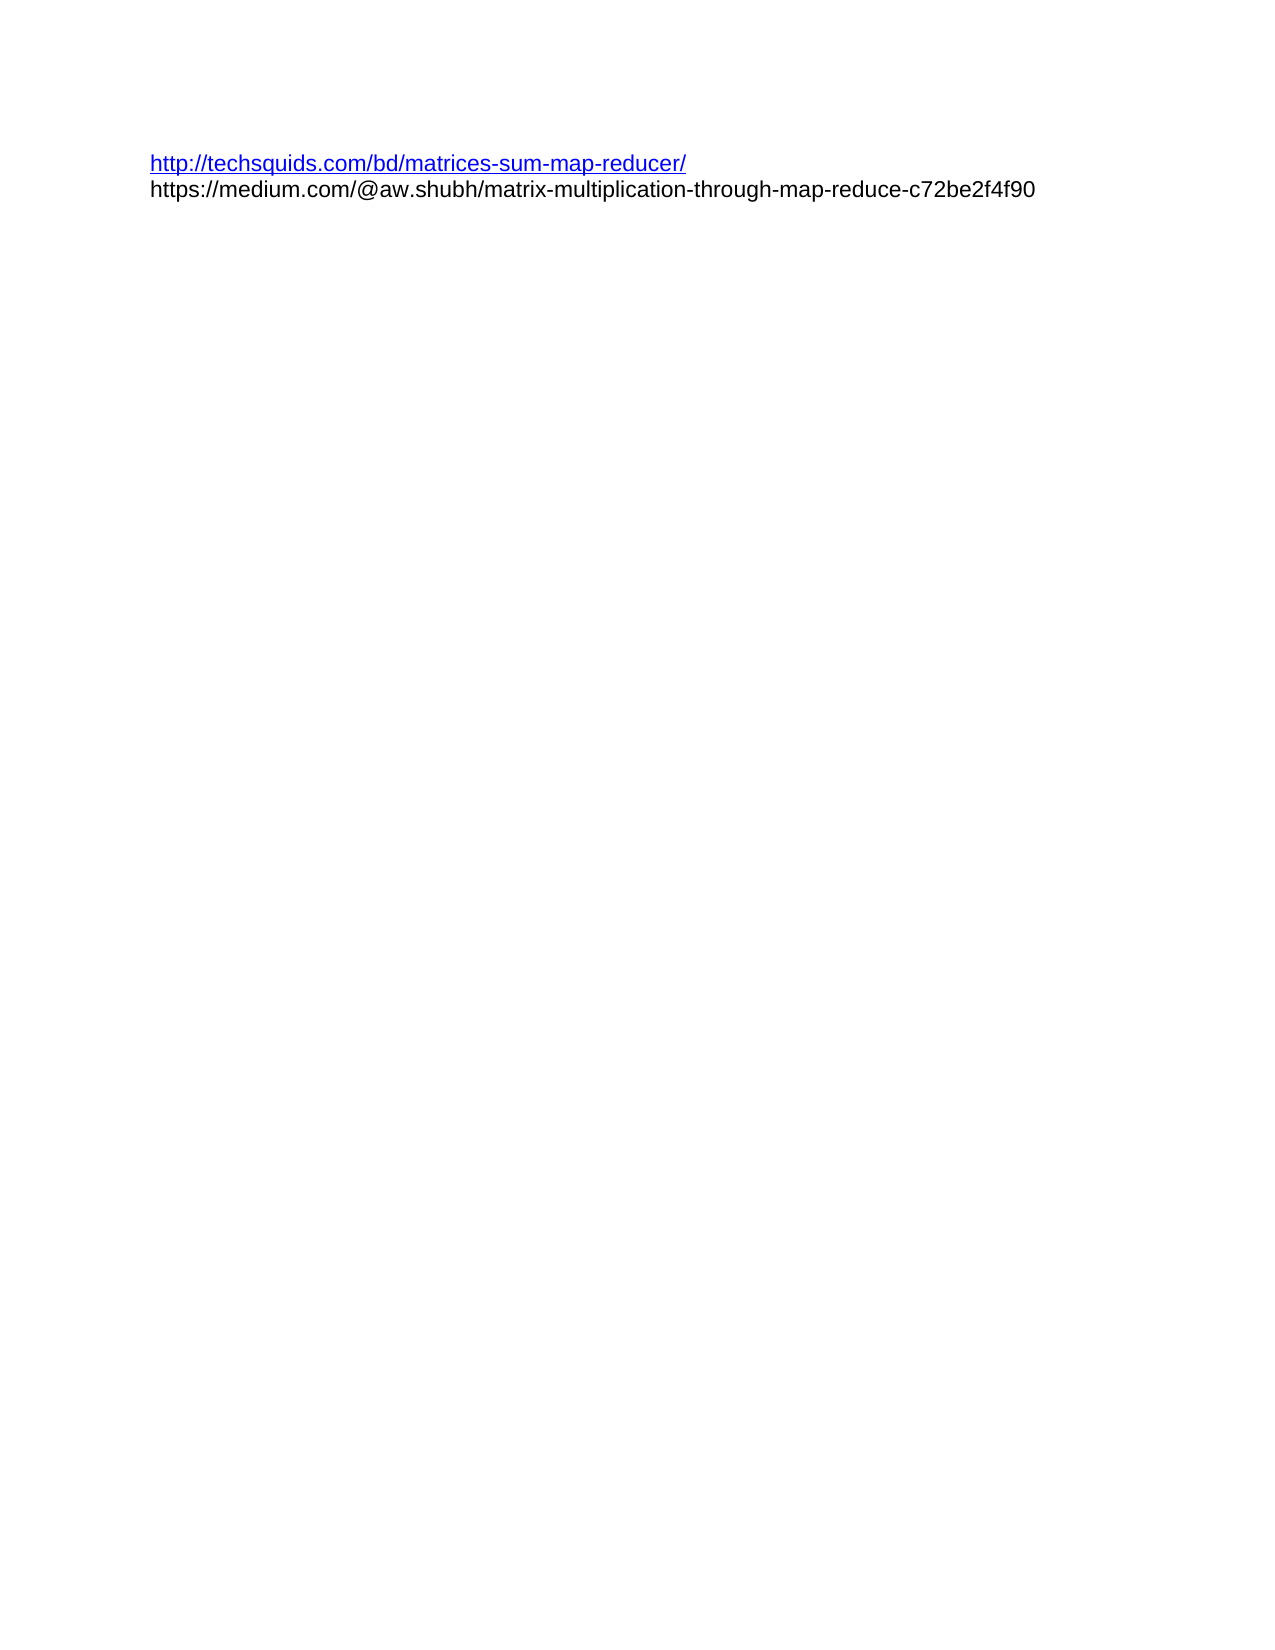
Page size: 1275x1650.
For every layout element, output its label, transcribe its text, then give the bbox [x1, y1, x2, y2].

text https://medium.com/@aw.shubh/matrix-multiplication-through-map-reduce-c72be2f4f90 [150, 176, 1125, 203]
text http://techsquids.com/bd/matrices-sum-map-reducer/ [150, 150, 1125, 176]
